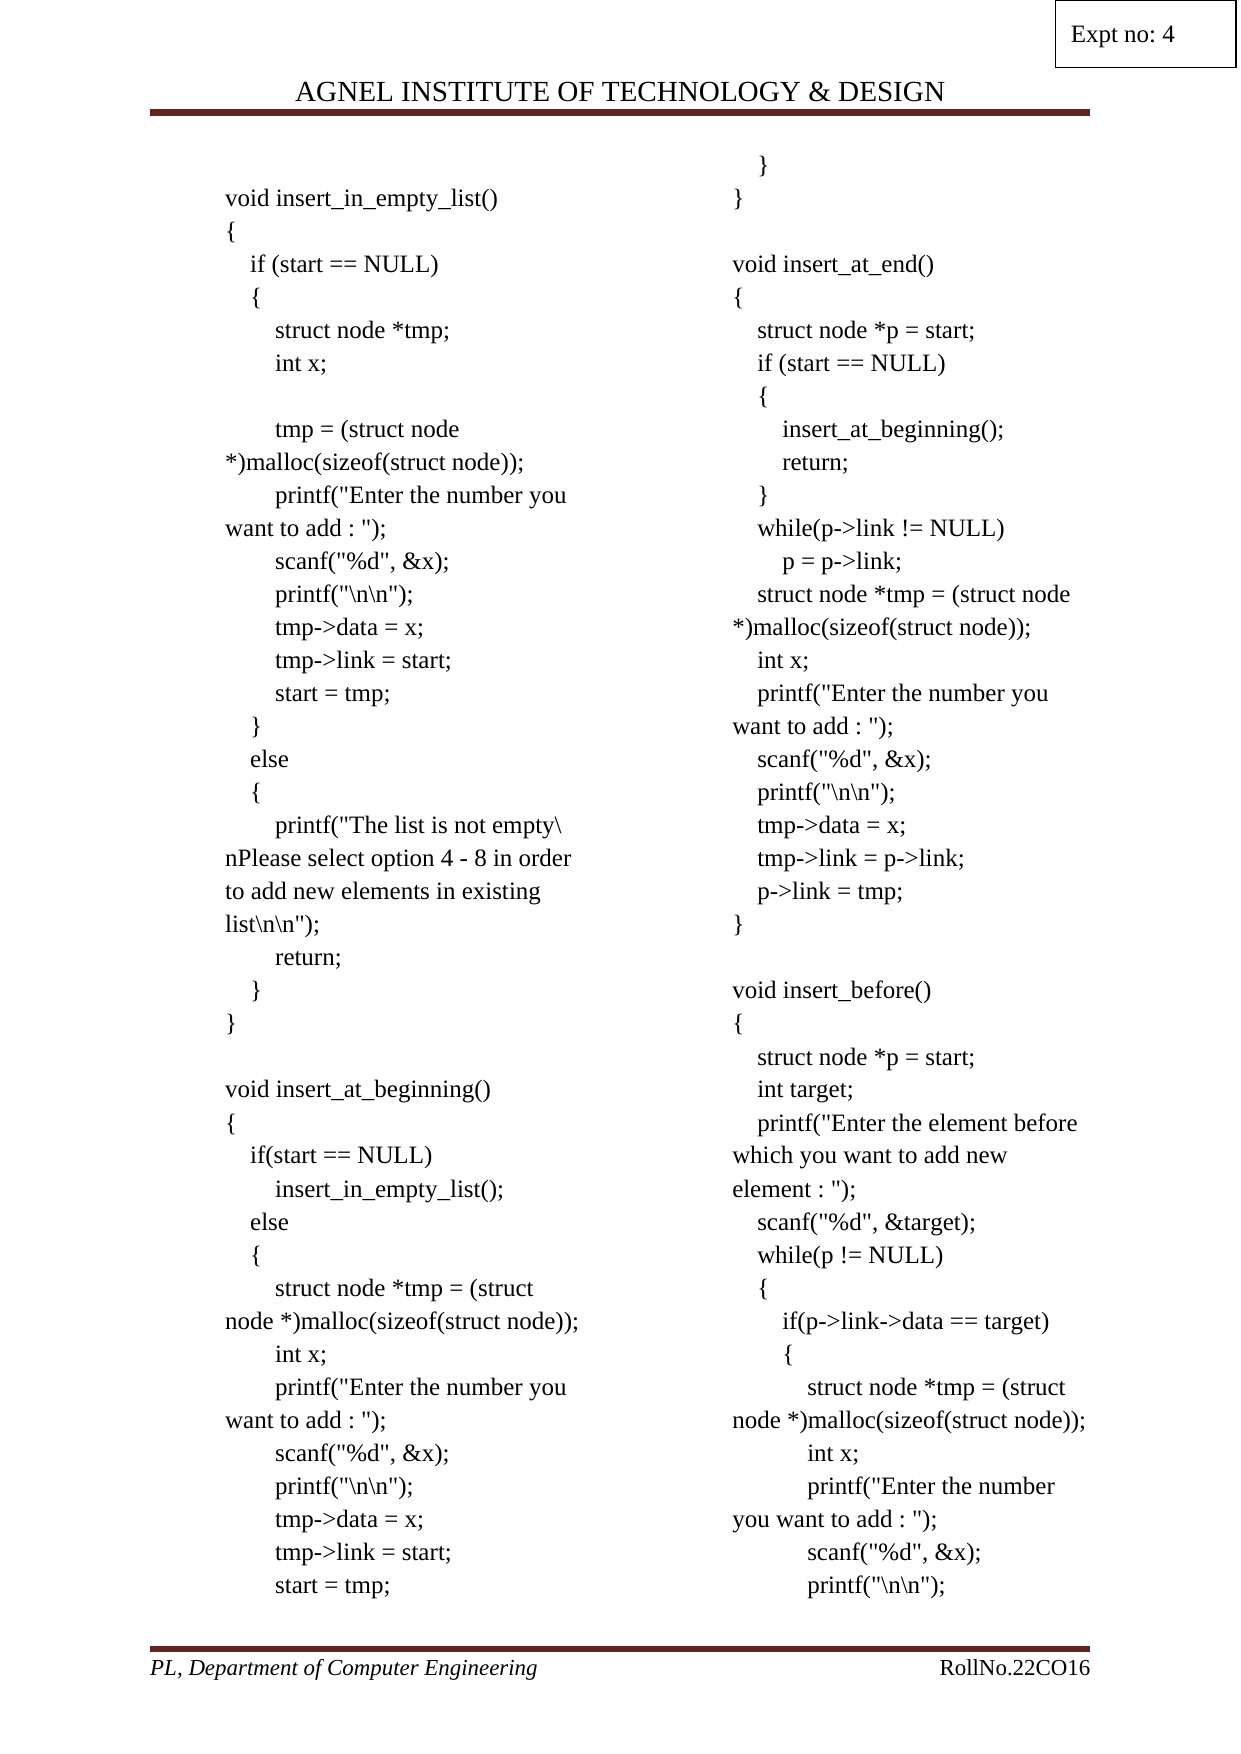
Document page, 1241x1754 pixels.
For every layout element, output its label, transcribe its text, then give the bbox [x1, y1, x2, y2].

text tmp = (struct node *)malloc(sizeof(struct node)); [225, 414, 583, 476]
text else [225, 744, 583, 773]
text if(start == NULL) [225, 1141, 583, 1169]
text tmp->link = p->link; [732, 843, 1090, 872]
text while(p != NULL) [732, 1240, 1090, 1268]
text printf("\n\n"); [732, 1570, 1090, 1599]
text } [732, 183, 1090, 212]
text tmp->link = start; [225, 1537, 583, 1566]
text printf("Enter the number you want to add : "); [732, 1471, 1090, 1533]
text } [732, 909, 1090, 938]
text } [225, 1008, 583, 1037]
text tmp->link = start; [225, 645, 583, 674]
text tmp->data = x; [225, 1504, 583, 1533]
text { [732, 381, 1090, 410]
text } [225, 711, 583, 740]
text scanf("%d", &x); [225, 546, 583, 575]
text tmp->data = x; [225, 612, 583, 641]
text start = tmp; [225, 678, 583, 707]
text p = p->link; [732, 546, 1090, 575]
text void insert_at_end() [732, 249, 1090, 278]
text if (start == NULL) [225, 249, 583, 278]
text } [225, 976, 583, 1004]
text void insert_at_beginning() [225, 1074, 583, 1103]
text scanf("%d", &target); [732, 1207, 1090, 1235]
text while(p->link != NULL) [732, 513, 1090, 542]
text int x; [732, 1438, 1090, 1467]
text tmp->data = x; [732, 810, 1090, 839]
text struct node *tmp = (struct node *)malloc(sizeof(struct node)); [732, 1372, 1090, 1433]
text printf("Enter the number you want to add : "); [732, 678, 1090, 740]
text printf("The list is not empty\nPlease select option 4 - 8 in order to add new elements in existing list\n\n"); [225, 810, 583, 938]
text struct node *p = start; [732, 1042, 1090, 1070]
text struct node *tmp; [225, 315, 583, 344]
text scanf("%d", &x); [225, 1438, 583, 1467]
text printf("\n\n"); [225, 579, 583, 608]
text int x; [732, 645, 1090, 674]
text return; [732, 447, 1090, 476]
text p->link = tmp; [732, 876, 1090, 905]
text { [732, 1273, 1090, 1301]
text { [225, 216, 583, 245]
text void insert_before() [732, 976, 1090, 1004]
text { [732, 1008, 1090, 1037]
text int x; [225, 1339, 583, 1367]
text printf("Enter the number you want to add : "); [225, 1372, 583, 1433]
text if (start == NULL) [732, 348, 1090, 377]
text { [225, 777, 583, 806]
text else [225, 1207, 583, 1235]
text { [225, 1240, 583, 1268]
text printf("\n\n"); [732, 777, 1090, 806]
text int target; [732, 1074, 1090, 1103]
text printf("Enter the number you want to add : "); [225, 480, 583, 542]
text } [732, 480, 1090, 509]
text } [732, 150, 1090, 179]
text struct node *p = start; [732, 315, 1090, 344]
text return; [225, 942, 583, 971]
text start = tmp; [225, 1570, 583, 1599]
text insert_in_empty_list(); [225, 1174, 583, 1202]
text void insert_in_empty_list() [225, 183, 583, 212]
text { [732, 1339, 1090, 1367]
text { [732, 282, 1090, 311]
text if(p->link->data == target) [732, 1306, 1090, 1334]
text printf("\n\n"); [225, 1471, 583, 1499]
text printf("Enter the element before which you want to add new element : "); [732, 1108, 1090, 1202]
text struct node *tmp = (struct node *)malloc(sizeof(struct node)); [732, 579, 1090, 641]
text scanf("%d", &x); [732, 744, 1090, 773]
text int x; [225, 348, 583, 377]
text { [225, 1108, 583, 1136]
text { [225, 282, 583, 311]
text struct node *tmp = (struct node *)malloc(sizeof(struct node)); [225, 1273, 583, 1334]
text scanf("%d", &x); [732, 1537, 1090, 1566]
text insert_at_beginning(); [732, 414, 1090, 443]
